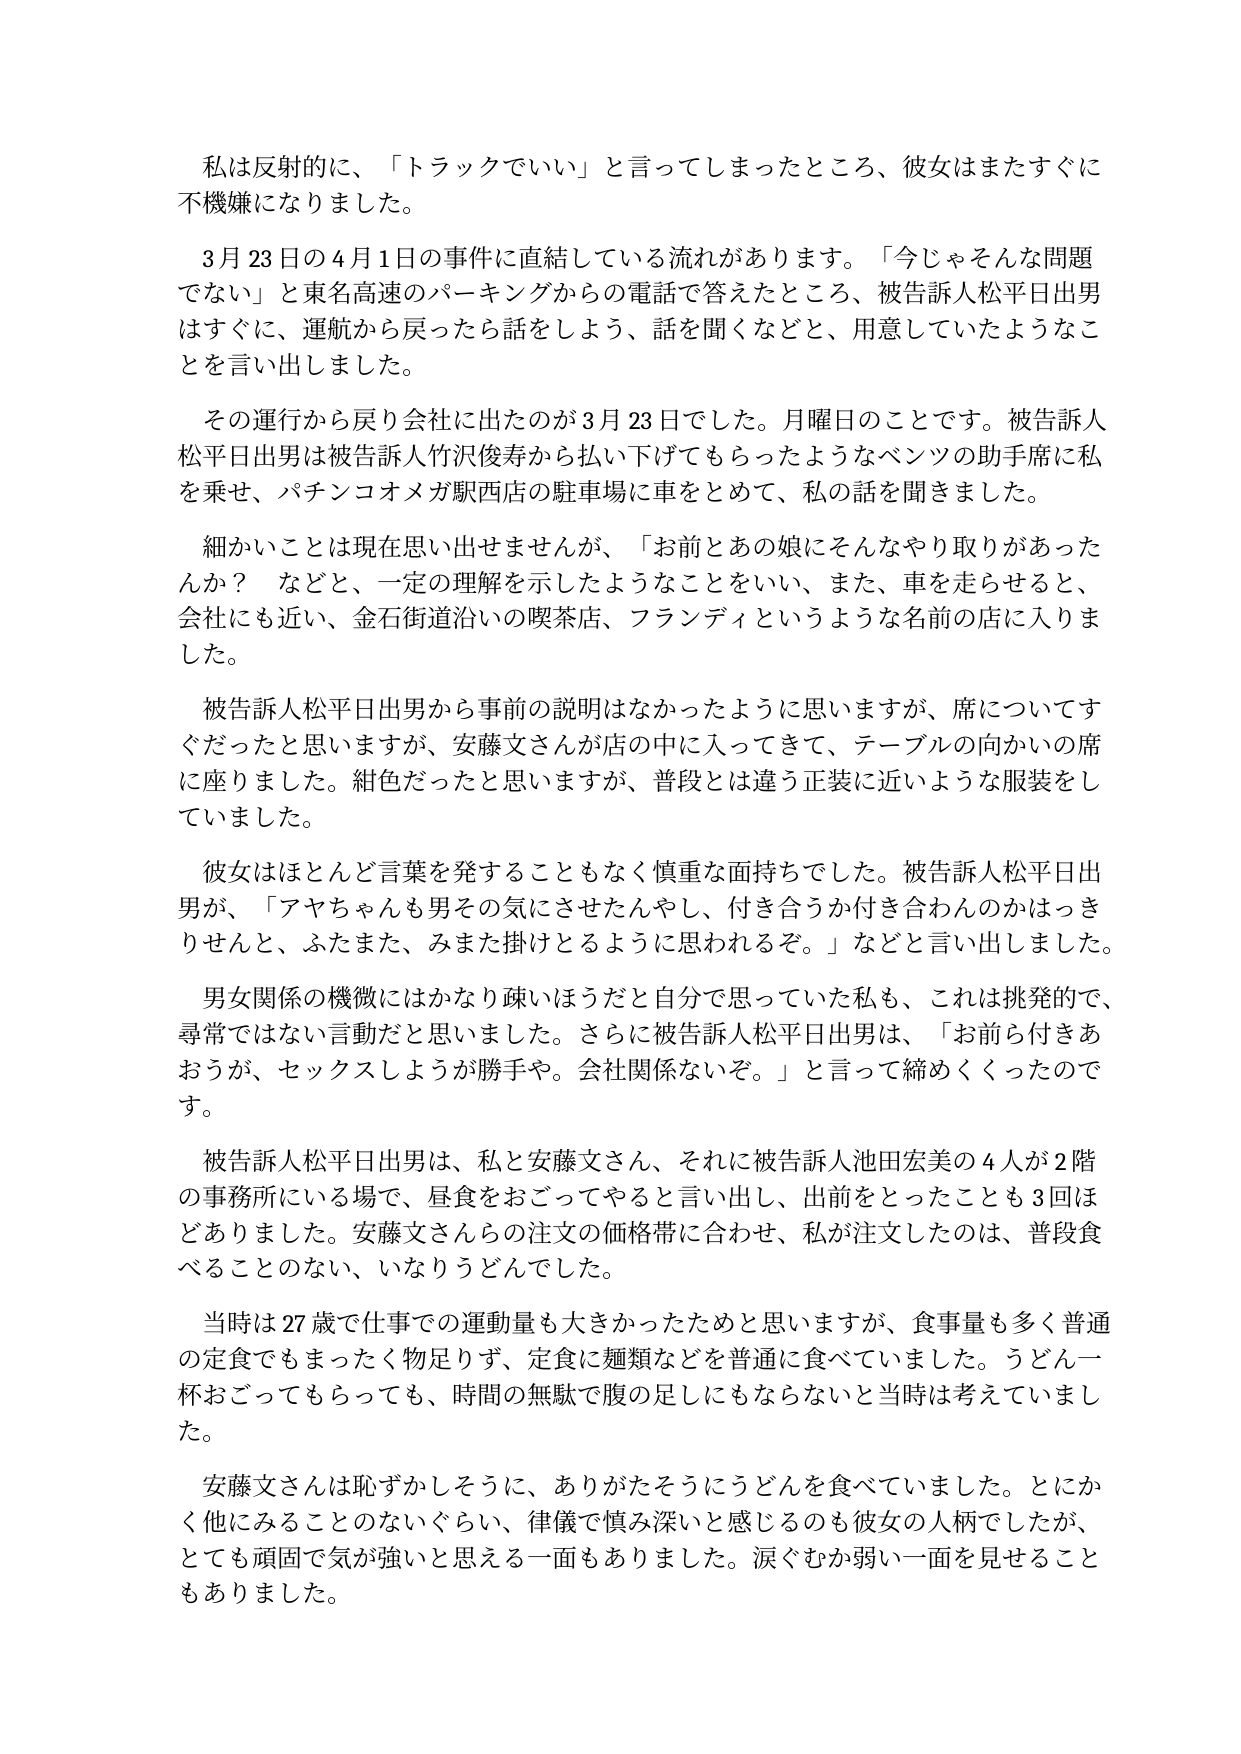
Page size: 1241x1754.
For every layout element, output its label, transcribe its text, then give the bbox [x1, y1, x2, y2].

text 被告訴人松平日出男から事前の説明はなかったように思いますが、席についてすぐだったと思いますが、安藤文さんが店の中に入ってきて、テーブルの向かいの席に座りました。紺色だったと思いますが、普段とは違う正装に近いような服装をしていました。 [177, 690, 1116, 833]
text 彼女はほとんど言葉を発することもなく慎重な面持ちでした。被告訴人松平日出男が、「アヤちゃんも男その気にさせたんやし、付き合うか付き合わんのかはっきりせんと、ふたまた、みまた掛けとるように思われるぞ。」などと言い出しました。 [177, 852, 1116, 960]
text 安藤文さんは恥ずかしそうに、ありがたそうにうどんを食べていました。とにかく他にみることのないぐらい、律儀で慎み深いと感じるのも彼女の人柄でしたが、とても頑固で気が強いと思える一面もありました。涙ぐむか弱い一面を見せることもありました。 [177, 1466, 1116, 1610]
text 当時は27歳で仕事での運動量も大きかったためと思いますが、食事量も多く普通の定食でもまったく物足りず、定食に麺類などを普通に食べていました。うどん一杯おごってもらっても、時間の無駄で腹の足しにもならないと当時は考えていました。 [177, 1304, 1116, 1448]
text 私は反射的に、「トラックでいい」と言ってしまったところ、彼女はまたすぐに不機嫌になりました。 [177, 148, 1116, 219]
text その運行から戻り会社に出たのが3月23日でした。月曜日のことです。被告訴人松平日出男は被告訴人竹沢俊寿から払い下げてもらったようなベンツの助手席に私を乗せ、パチンコオメガ駅西店の駐車場に車をとめて、私の話を聞きました。 [177, 401, 1116, 508]
text 細かいことは現在思い出せませんが、「お前とあの娘にそんなやり取りがあったんか？ などと、一定の理解を示したようなことをいい、また、車を走らせると、会社にも近い、金石街道沿いの喫茶店、フランディというような名前の店に入りました。 [177, 527, 1116, 671]
text 3月23日の4月1日の事件に直結している流れがあります。「今じゃそんな問題でない」と東名高速のパーキングからの電話で答えたところ、被告訴人松平日出男はすぐに、運航から戻ったら話をしよう、話を聞くなどと、用意していたようなことを言い出しました。 [177, 238, 1116, 382]
text 被告訴人松平日出男は、私と安藤文さん、それに被告訴人池田宏美の4人が2階の事務所にいる場で、昼食をおごってやると言い出し、出前をとったことも3回ほどありました。安藤文さんらの注文の価格帯に合わせ、私が注文したのは、普段食べることのない、いなりうどんでした。 [177, 1141, 1116, 1285]
text 男女関係の機微にはかなり疎いほうだと自分で思っていた私も、これは挑発的で、尋常ではない言動だと思いました。さらに被告訴人松平日出男は、「お前ら付きあおうが、セックスしようが勝手や。会社関係ないぞ。」と言って締めくくったのです。 [177, 979, 1116, 1123]
